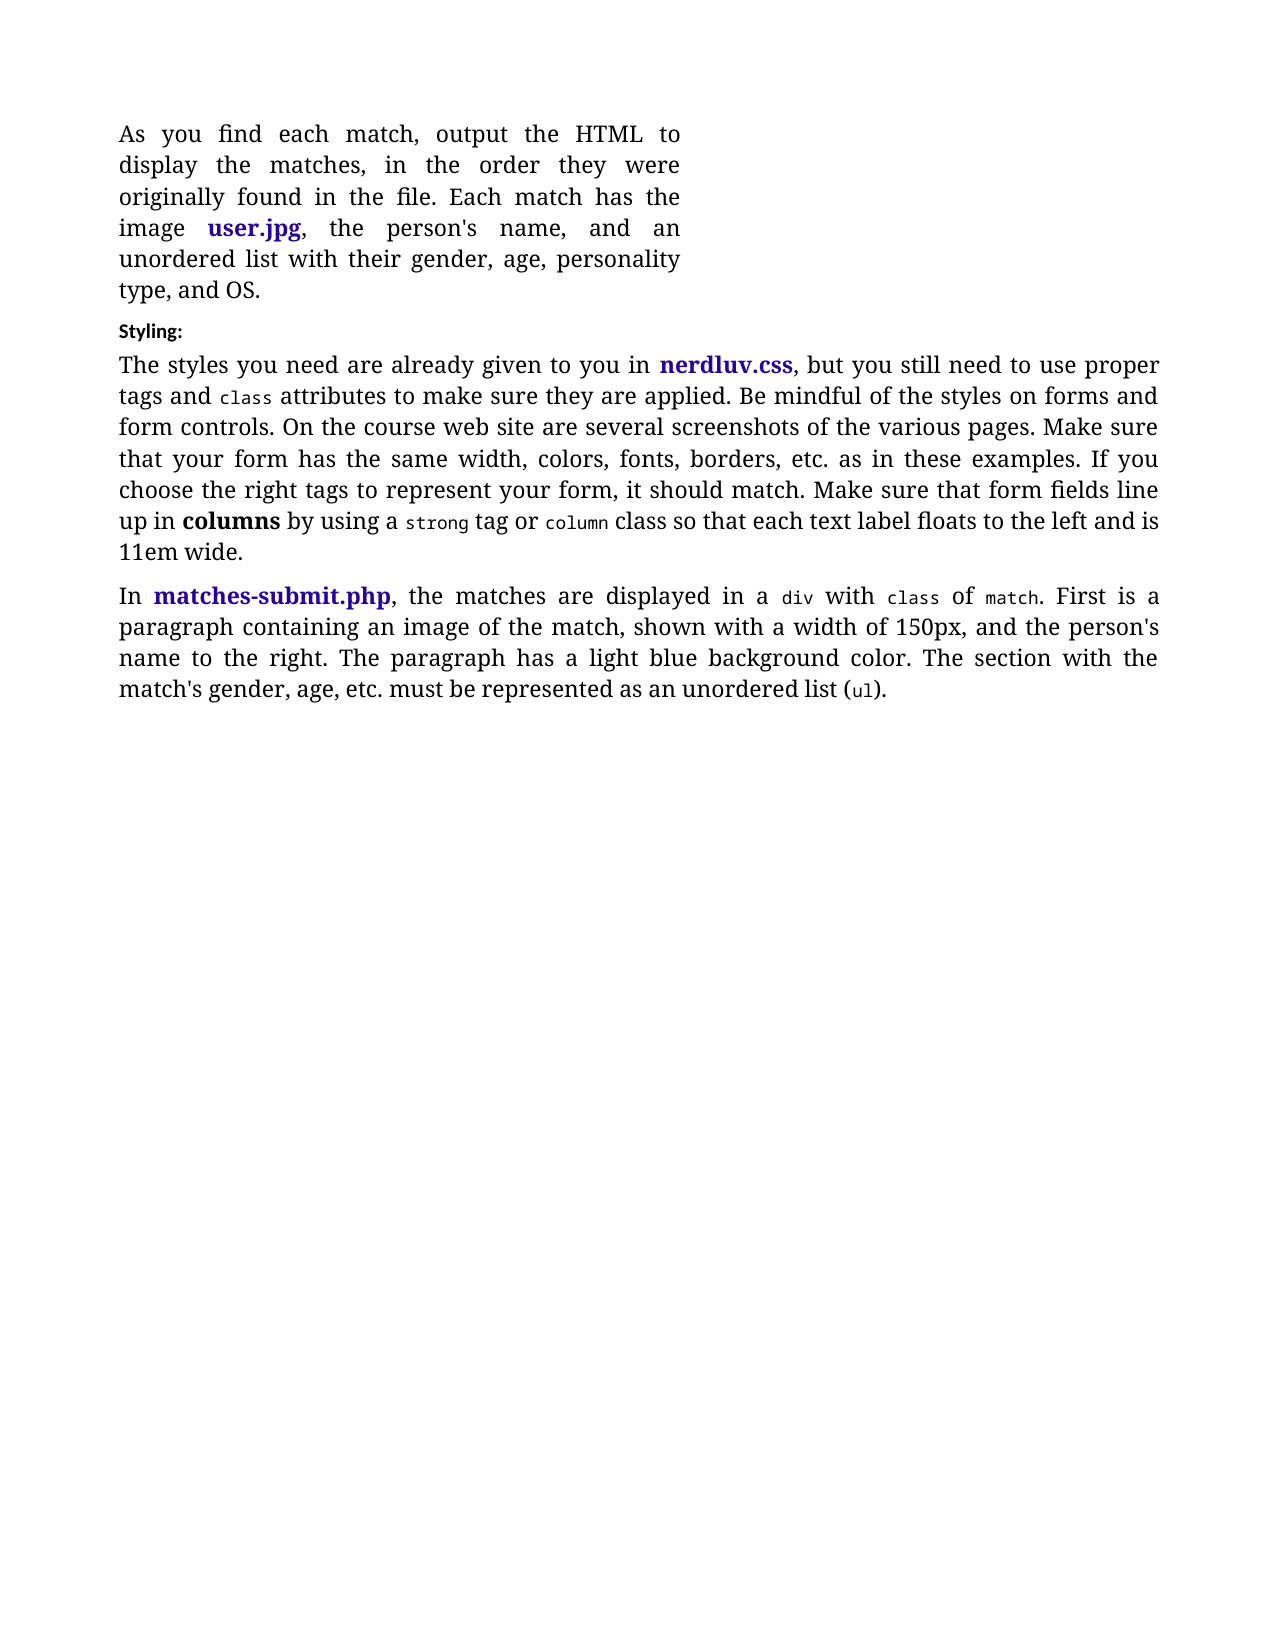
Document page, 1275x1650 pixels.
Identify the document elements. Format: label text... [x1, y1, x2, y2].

text In matches-submit.php, the matches are displayed in a div with class of match. First is a paragraph containing an image of the match, shown with a width of 150px, and the person's name to the right. The paragraph has a light blue background color. The section with the match's gender, age, etc. must be represented as an unordered list (ul). [119, 579, 1160, 704]
text The styles you need are already given to you in nerdluv.css, but you still need to use proper tags and class attributes to make sure they are applied. Be mindful of the styles on forms and form controls. On the course web site are several screenshots of the various pages. Make sure that your form has the same width, colors, fonts, borders, etc. as in these examples. If you choose the right tags to represent your form, it should match. Make sure that form fields line up in columns by using a strong tag or column class so that each text label floats to the left and is 11em wide. [119, 349, 1160, 567]
text Styling: [119, 318, 1160, 344]
text As you find each match, output the HTML to display the matches, in the order they were originally found in the file. Each match has the image user.jpg, the person's name, and an unordered list with their gender, age, personality type, and OS. [119, 118, 681, 306]
